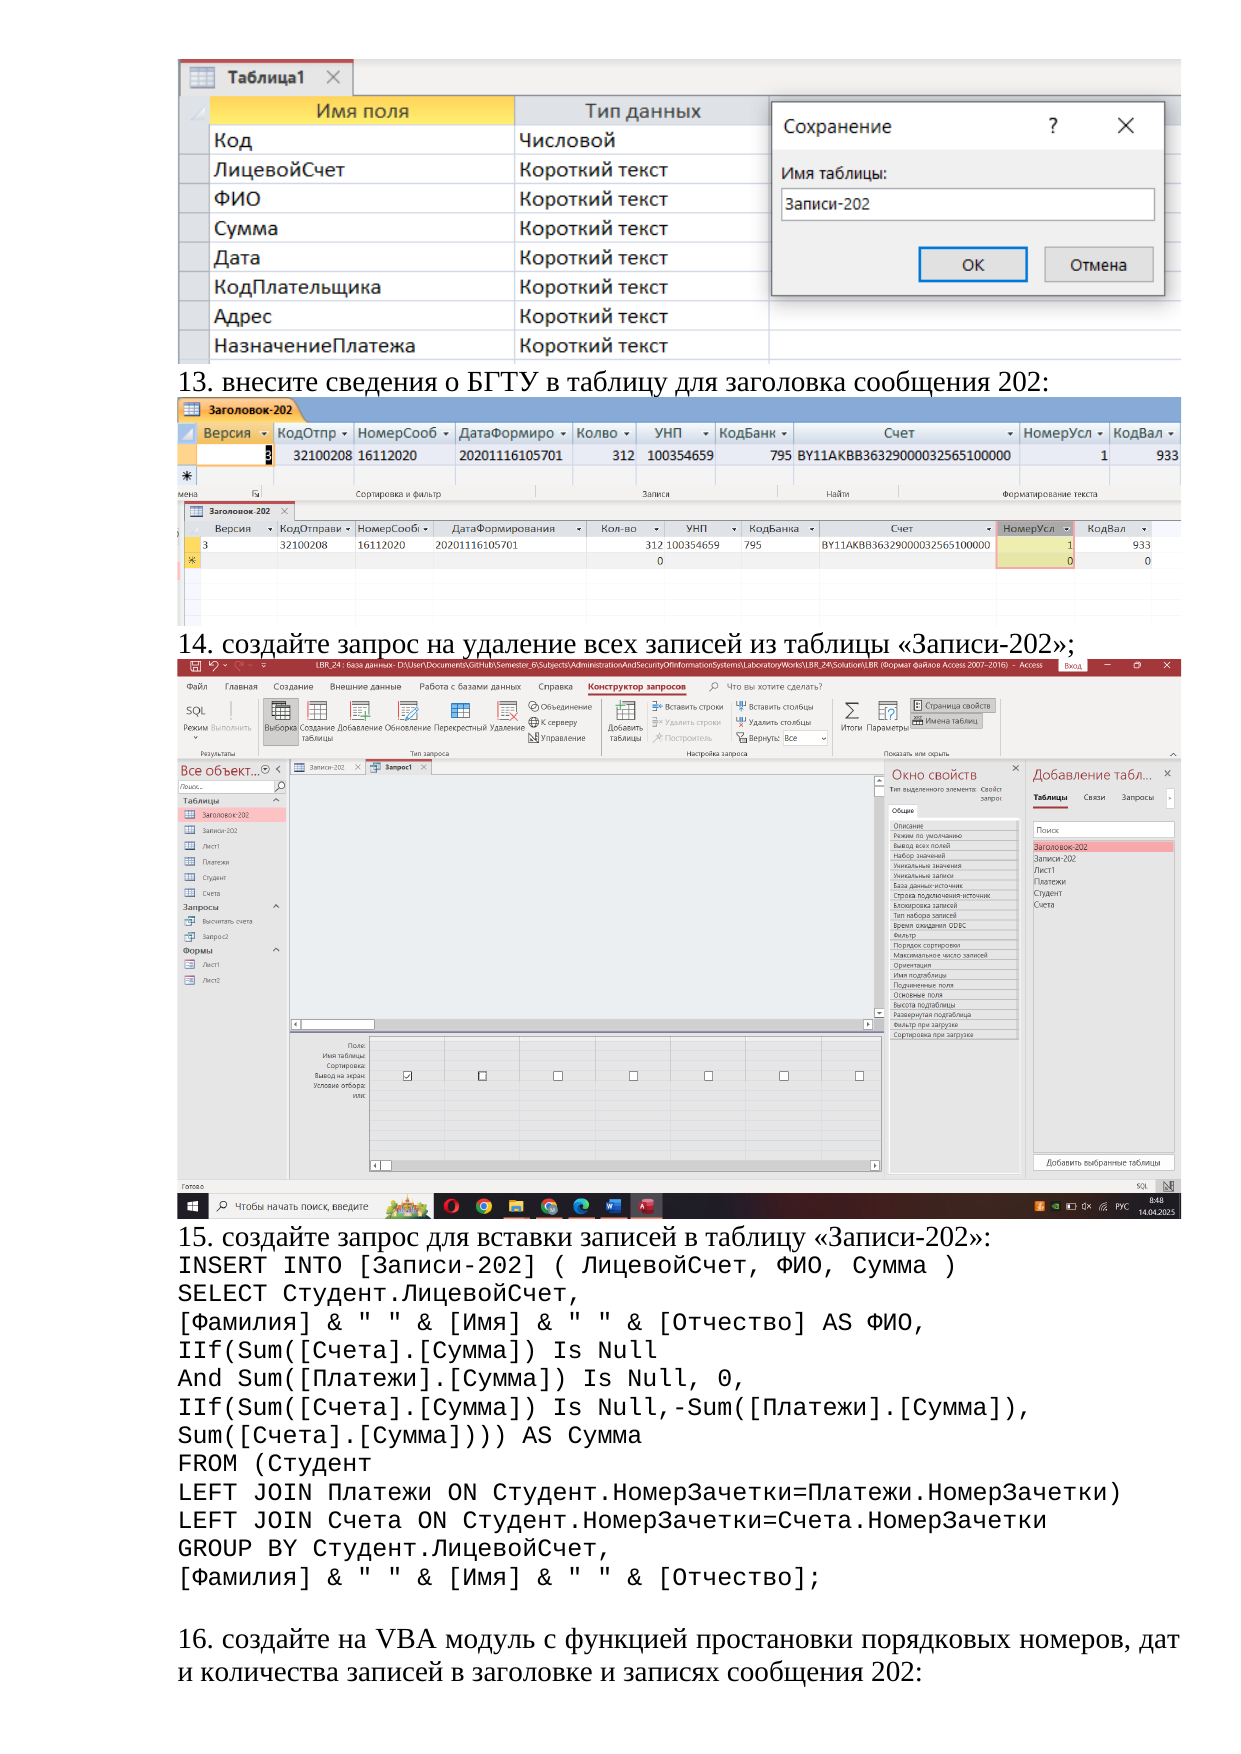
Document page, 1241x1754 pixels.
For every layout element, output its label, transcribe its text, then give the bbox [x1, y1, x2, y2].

list создайте запрос для вставки записей в таблицу «Записи-202»: [177, 1219, 1181, 1252]
picture [177, 659, 1182, 1219]
text LEFT JOIN Счета ON Студент.НомерЗачетки=Счета.НомерЗачетки [177, 1507, 1181, 1536]
list внесите сведения о БГТУ в таблицу для заголовка сообщения 202: [177, 364, 1181, 397]
picture [177, 397, 1182, 626]
text GROUP BY Студент.ЛицевойСчет, [177, 1536, 1181, 1564]
text FROM (Студент [177, 1451, 1181, 1479]
text And Sum([Платежи].[Сумма]) Is Null, 0, [177, 1366, 1181, 1394]
list создайте запрос на удаление всех записей из таблицы «Записи-202»; [177, 626, 1181, 659]
picture [177, 59, 1182, 364]
text LEFT JOIN Платежи ON Студент.НомерЗачетки=Платежи.НомерЗачетки) [177, 1479, 1181, 1507]
list создайте на VBA модуль с функцией простановки порядковых номеров, дат и количества записей в заголовке и записях сообщения 202: [177, 1621, 1181, 1688]
text [Фамилия] & " " & [Имя] & " " & [Отчество]; [177, 1564, 1181, 1592]
text INSERT INTO [Записи-202] ( ЛицевойСчет, ФИО, Сумма ) [177, 1252, 1181, 1281]
text IIf(Sum([Счета].[Сумма]) Is Null,-Sum([Платежи].[Сумма]), Sum([Счета].[Сумма]))) AS Сумма [177, 1394, 1181, 1451]
text SELECT Студент.ЛицевойСчет, [177, 1281, 1181, 1309]
text [Фамилия] & " " & [Имя] & " " & [Отчество] AS ФИО, IIf(Sum([Счета].[Сумма]) Is Null [177, 1309, 1181, 1366]
